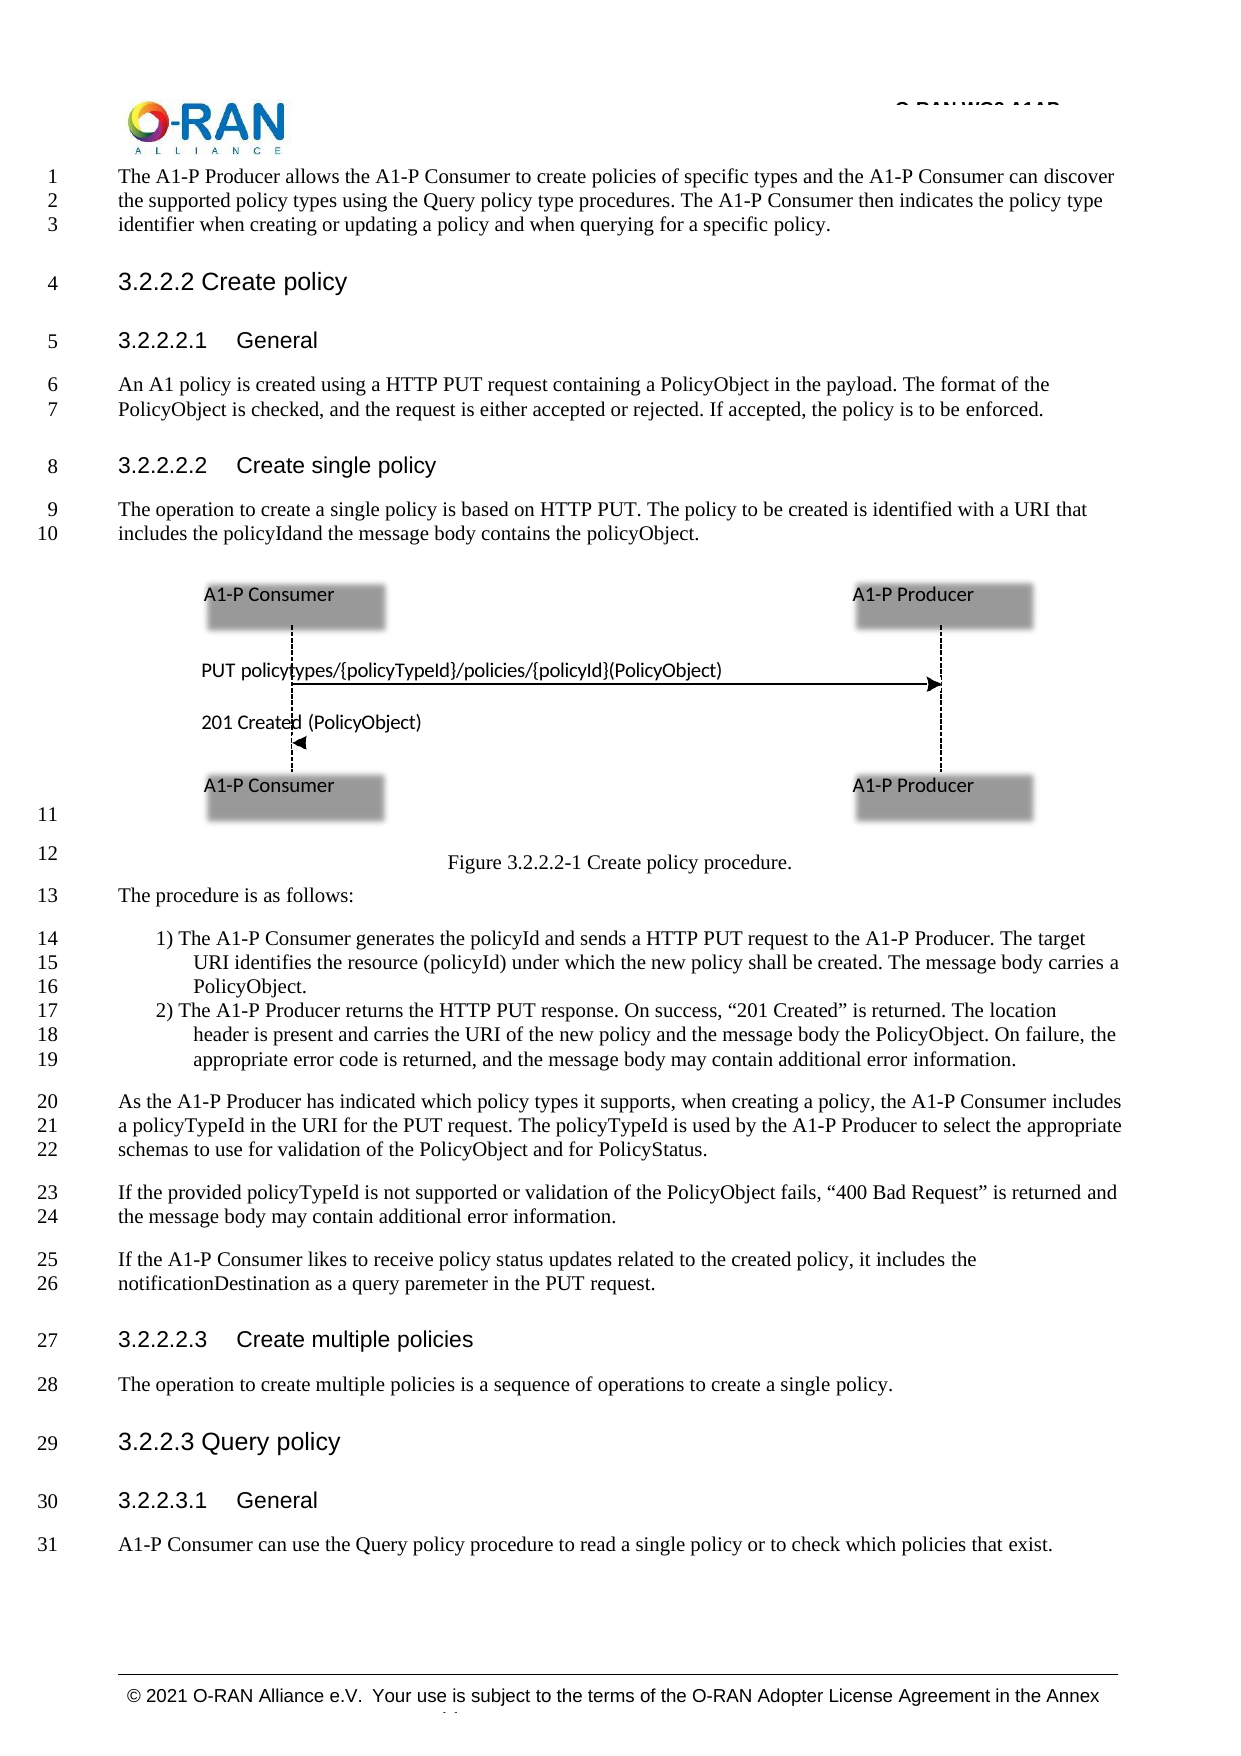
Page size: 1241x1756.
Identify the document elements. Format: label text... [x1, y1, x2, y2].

subtitle 3.2.2.2.3 Create multiple policies [37, 1326, 1188, 1353]
picture [201, 578, 393, 638]
list 2) The A1-P Producer returns the HTTP PUT response. On success, “201 Created” is returned. The location [37, 998, 1188, 1022]
list An A1 policy is created using a HTTP PUT request containing a PolicyObject in the payload. The format of the [47, 372, 1188, 396]
text 31 A1-P Consumer can use the Query policy procedure to read a single policy or to check which policies that exist. [37, 1532, 1188, 1556]
list header is present and carries the URI of the new policy and the message body the PolicyObject. On failure, the [37, 1022, 1188, 1046]
subtitle 3.2.2.2 Create policy [47, 267, 1188, 296]
text 12 [37, 841, 358, 864]
picture [119, 99, 293, 160]
list If the A1-P Consumer likes to receive policy status updates related to the created policy, it includes the [37, 1247, 1188, 1271]
list The A1-P Producer allows the A1-P Consumer to create policies of specific types and the A1-P Consumer can discover [47, 164, 1188, 188]
list the supported policy types using the Query policy type procedures. The A1-P Consumer then indicates the policy type [47, 188, 1188, 212]
list The procedure is as follows: [37, 883, 358, 907]
subtitle 30 3.2.2.3.1 General [37, 1487, 1188, 1513]
text Figure 3.2.2.2-1 Create policy procedure. [447, 850, 1188, 874]
subtitle 5 3.2.2.2.1 General [47, 327, 1188, 353]
list includes the policyIdand the message body contains the policyObject. [37, 521, 1188, 545]
list PolicyObject. [37, 974, 1188, 998]
list The operation to create multiple policies is a sequence of operations to create a single policy. [37, 1372, 1188, 1396]
subtitle 3.2.2.2.2 Create single policy [47, 452, 1188, 478]
list notificationDestination as a query paremeter in the PUT request. [37, 1271, 1188, 1295]
list 11 [37, 802, 358, 826]
list As the A1-P Producer has indicated which policy types it supports, when creating a policy, the A1-P Consumer includes [37, 1089, 1188, 1113]
list identifier when creating or updating a policy and when querying for a specific policy. [47, 212, 1188, 236]
picture [850, 768, 1040, 829]
list The operation to create a single policy is based on HTTP PUT. The policy to be created is identified with a URI that [47, 497, 1188, 521]
list URI identifies the resource (policyId) under which the new policy shall be created. The message body carries a [37, 950, 1188, 974]
list the message body may contain additional error information. [37, 1204, 1188, 1228]
picture [291, 735, 307, 750]
list PolicyObject is checked, and the request is either accepted or rejected. If accepted, the policy is to be enforced. [47, 397, 1188, 421]
list appropriate error code is returned, and the message body may contain additional error information. [37, 1047, 1188, 1071]
picture [926, 676, 942, 692]
list 1) The A1-P Consumer generates the policyId and sends a HTTP PUT request to the A1-P Producer. The target [37, 926, 1188, 950]
picture [850, 577, 1040, 637]
subtitle 3.2.2.3 Query policy [37, 1427, 1188, 1456]
picture [201, 768, 392, 829]
list a policyTypeId in the URI for the PUT request. The policyTypeId is used by the A1-P Producer to select the appropriate [37, 1113, 1188, 1137]
list If the provided policyTypeId is not supported or validation of the PolicyObject fails, “400 Bad Request” is returned and [37, 1180, 1188, 1204]
list schemas to use for validation of the PolicyObject and for PolicyStatus. [37, 1137, 1188, 1161]
